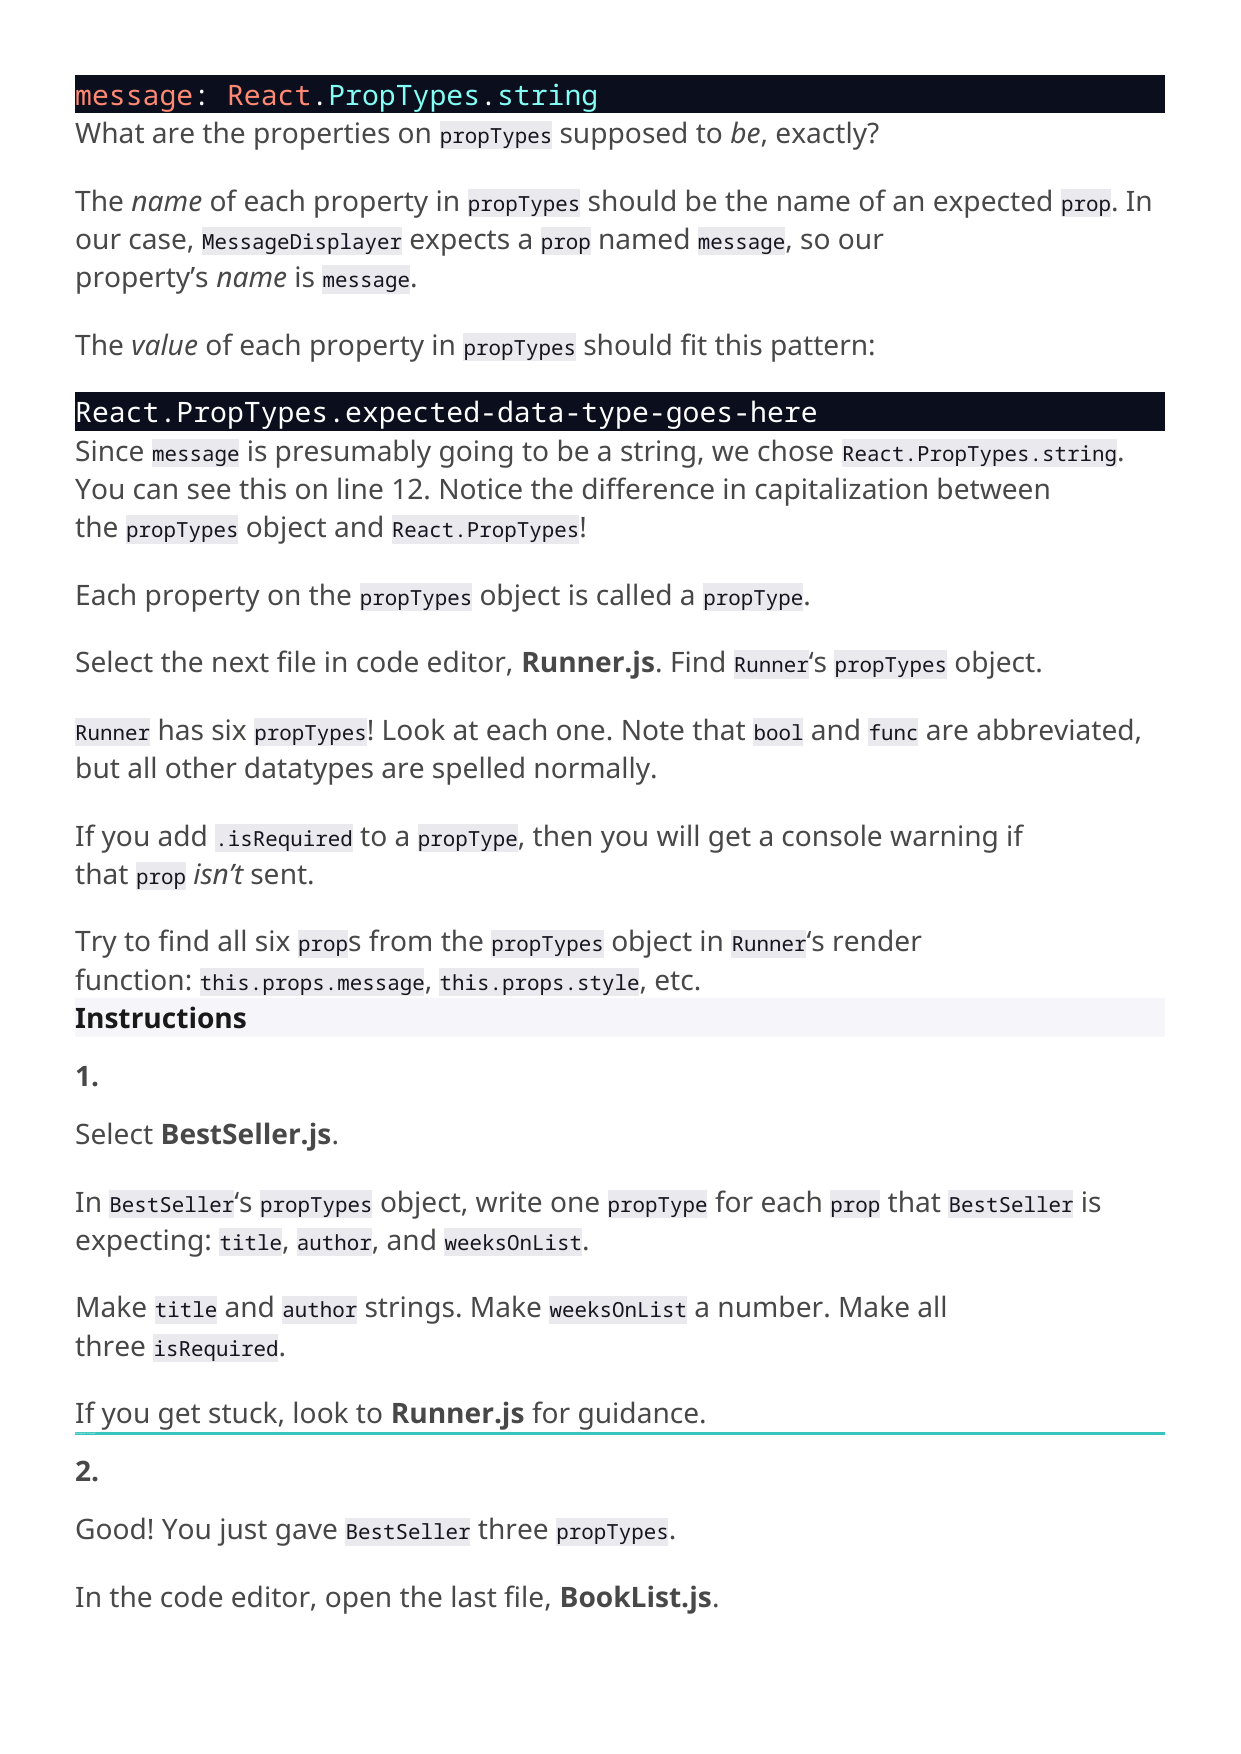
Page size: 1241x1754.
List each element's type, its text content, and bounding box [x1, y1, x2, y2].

text Since message is presumably going to be a string, we chose React.PropTypes.string. You can see this on line 12. Notice the difference in capitalization between the propTypes object and React.PropTypes! [75, 431, 1165, 546]
text What are the properties on propTypes supposed to be, exactly? [75, 113, 1165, 152]
text Make title and author strings. Make weeksOnList a number. Make all three isRequired. [75, 1288, 1165, 1364]
text Try to find all six props from the propTypes object in Runner‘s render function: this.props.message, this.props.style, etc. [75, 922, 1165, 998]
text React.PropTypes.expected-data-type-goes-here [75, 392, 1165, 431]
text In BestSeller‘s propTypes object, write one propType for each prop that BestSeller is expecting: title, author, and weeksOnList. [75, 1182, 1165, 1258]
text message: React.PropTypes.string [75, 75, 1165, 113]
text In the code editor, open the last file, BookList.js. [75, 1577, 1165, 1615]
text The value of each property in propTypes should fit this pattern: [75, 325, 1165, 363]
text Good! You just gave BestSeller three propTypes. [75, 1509, 1165, 1548]
text If you add .isRequired to a propType, then you will get a console warning if that prop isn’t sent. [75, 816, 1165, 892]
text Select BestSeller.js. [75, 1114, 1165, 1153]
text The name of each property in propTypes should be the name of an expected prop. In our case, MessageDisplayer expects a prop named message, so our property’s name is message. [75, 181, 1165, 296]
text 1. [75, 1056, 1165, 1095]
text Select the next file in code editor, Runner.js. Find Runner‘s propTypes object. [75, 642, 1165, 681]
text Instructions [75, 998, 1165, 1037]
text If you get stuck, look to Runner.js for guidance. [75, 1393, 1165, 1432]
text Runner has six propTypes! Look at each one. Note that bool and func are abbreviated, but all other datatypes are spelled normally. [75, 710, 1165, 787]
text 2. [75, 1452, 1165, 1490]
text Each property on the propTypes object is called a propType. [75, 575, 1165, 613]
